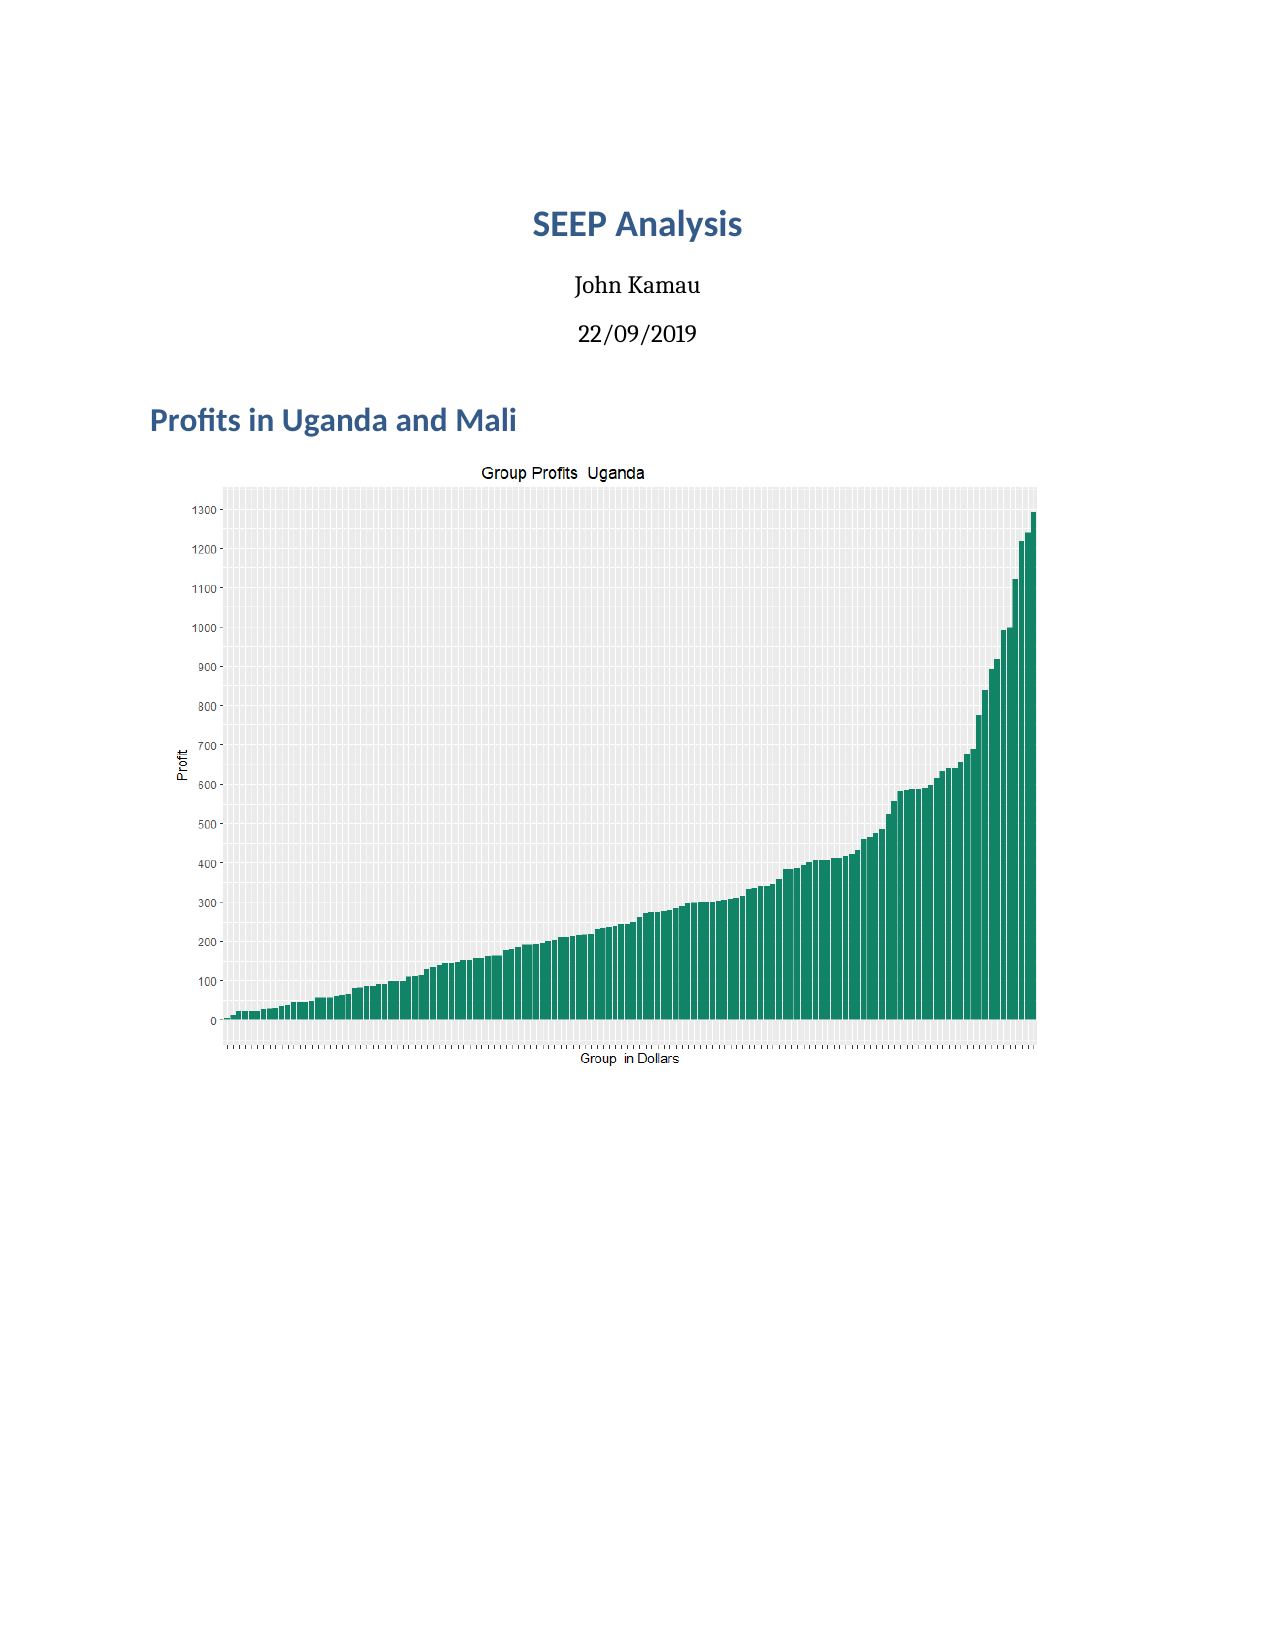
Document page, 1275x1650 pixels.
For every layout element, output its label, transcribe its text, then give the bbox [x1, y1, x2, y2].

picture [168, 458, 1044, 1072]
text John Kamau [150, 271, 1125, 299]
subtitle Profits in Uganda and Mali [150, 399, 1125, 440]
text 22/09/2019 [150, 320, 1125, 349]
title SEEP Analysis [150, 200, 1125, 246]
